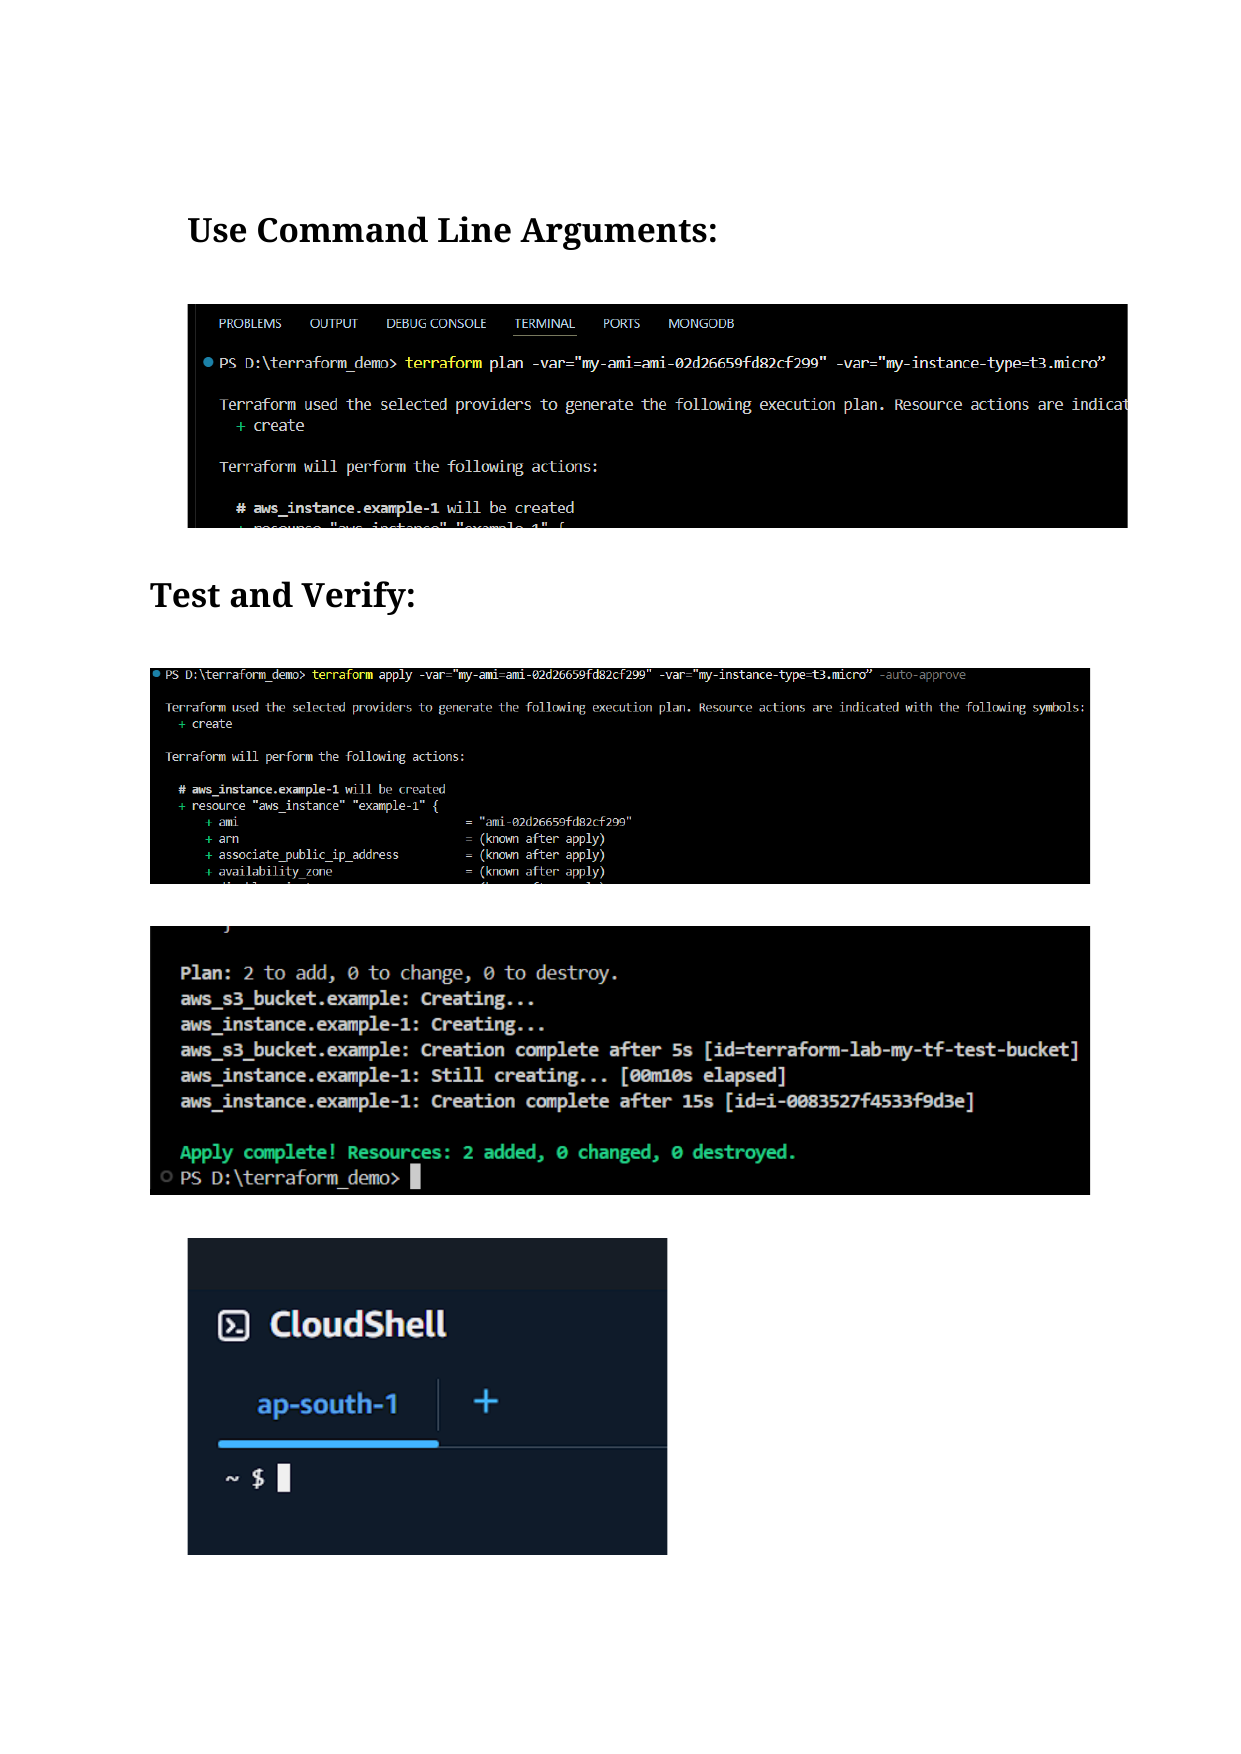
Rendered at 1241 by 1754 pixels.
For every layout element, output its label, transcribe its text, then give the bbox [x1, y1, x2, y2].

picture [187, 304, 1128, 528]
text Use Command Line Arguments: [187, 207, 1090, 252]
picture [150, 668, 1091, 884]
picture [150, 926, 1091, 1195]
picture [187, 1238, 668, 1555]
text Test and Verify: [150, 571, 1090, 617]
